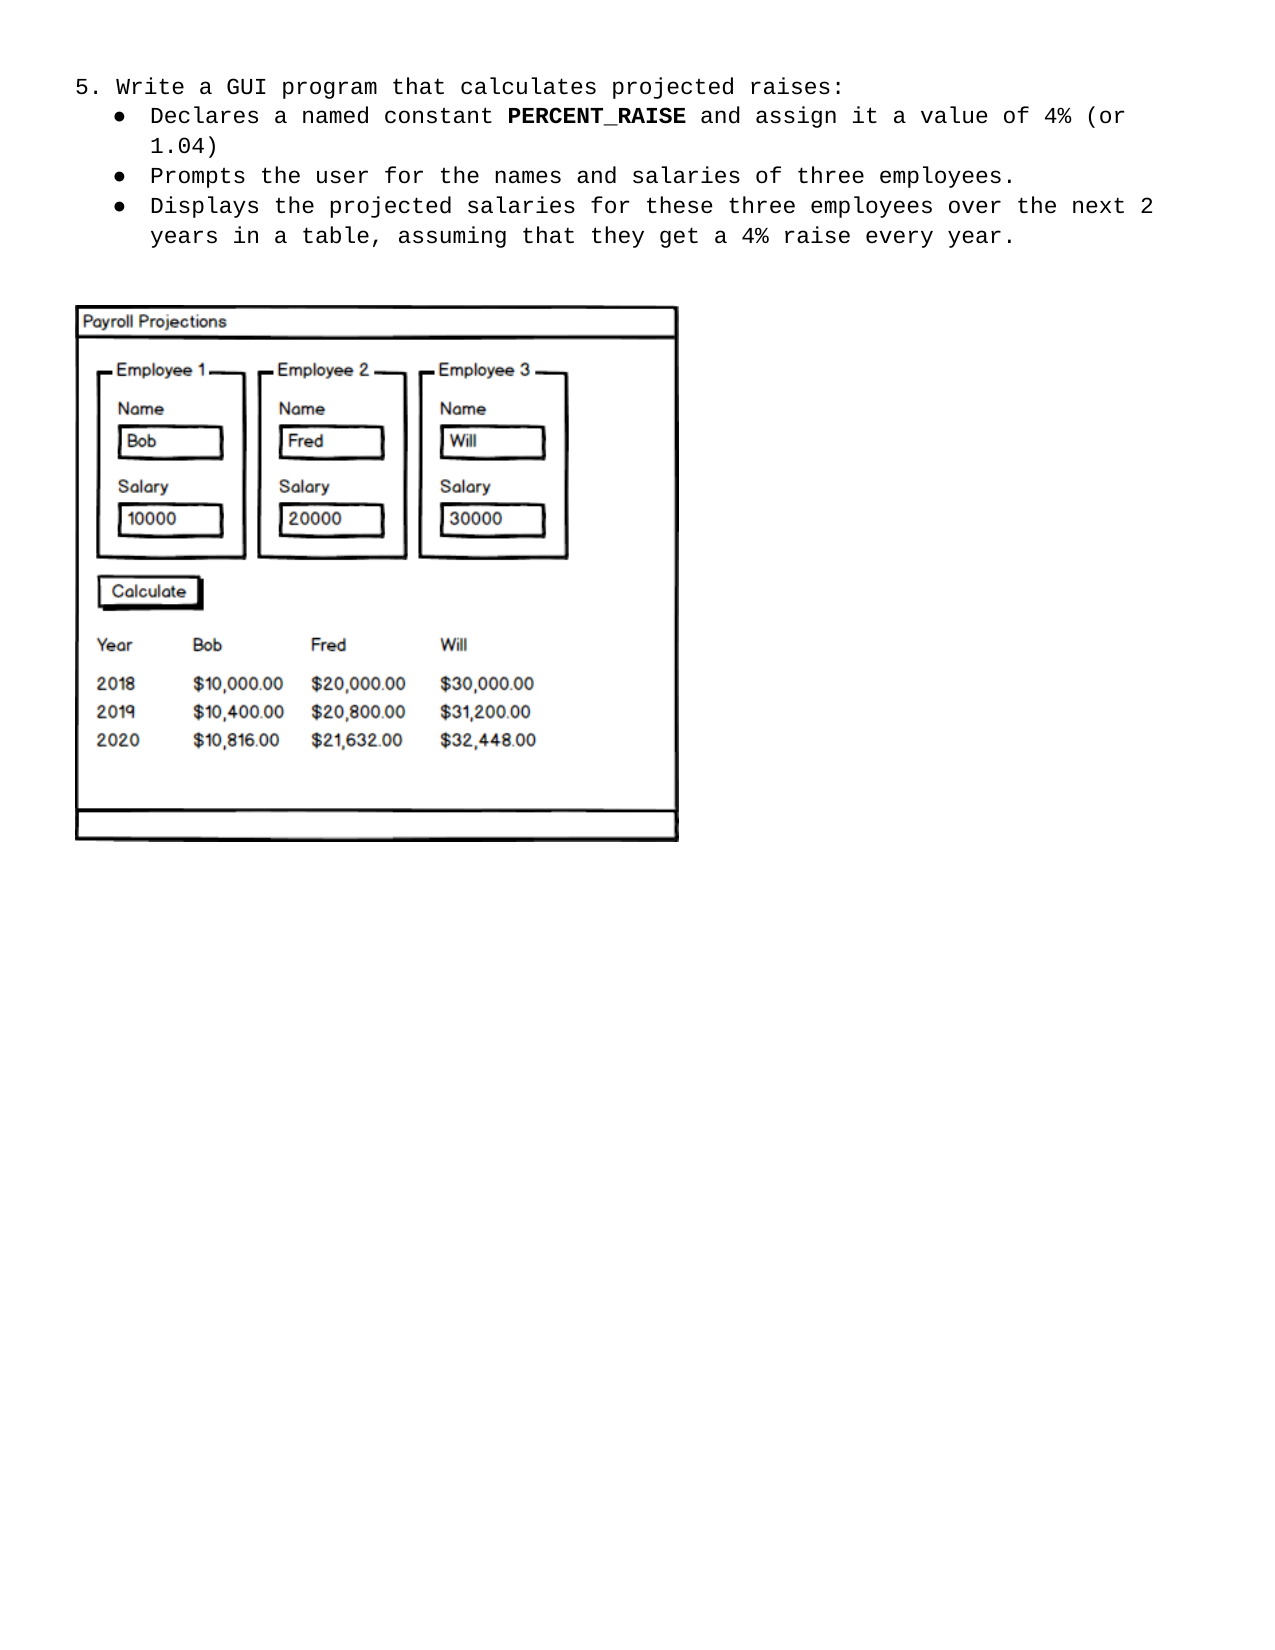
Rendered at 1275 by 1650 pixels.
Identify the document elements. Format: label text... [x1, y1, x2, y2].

picture [75, 305, 679, 842]
list Prompts the user for the names and salaries of three employees. [112, 164, 1200, 190]
text 5. Write a GUI program that calculates projected raises: [75, 75, 1200, 101]
list Declares a named constant PERCENT_RAISE and assign it a value of 4% (or 1.04) [112, 105, 1200, 161]
list Displays the projected salaries for these three employees over the next 2 years in a table, assuming that they get a 4% raise every year. [112, 194, 1200, 250]
